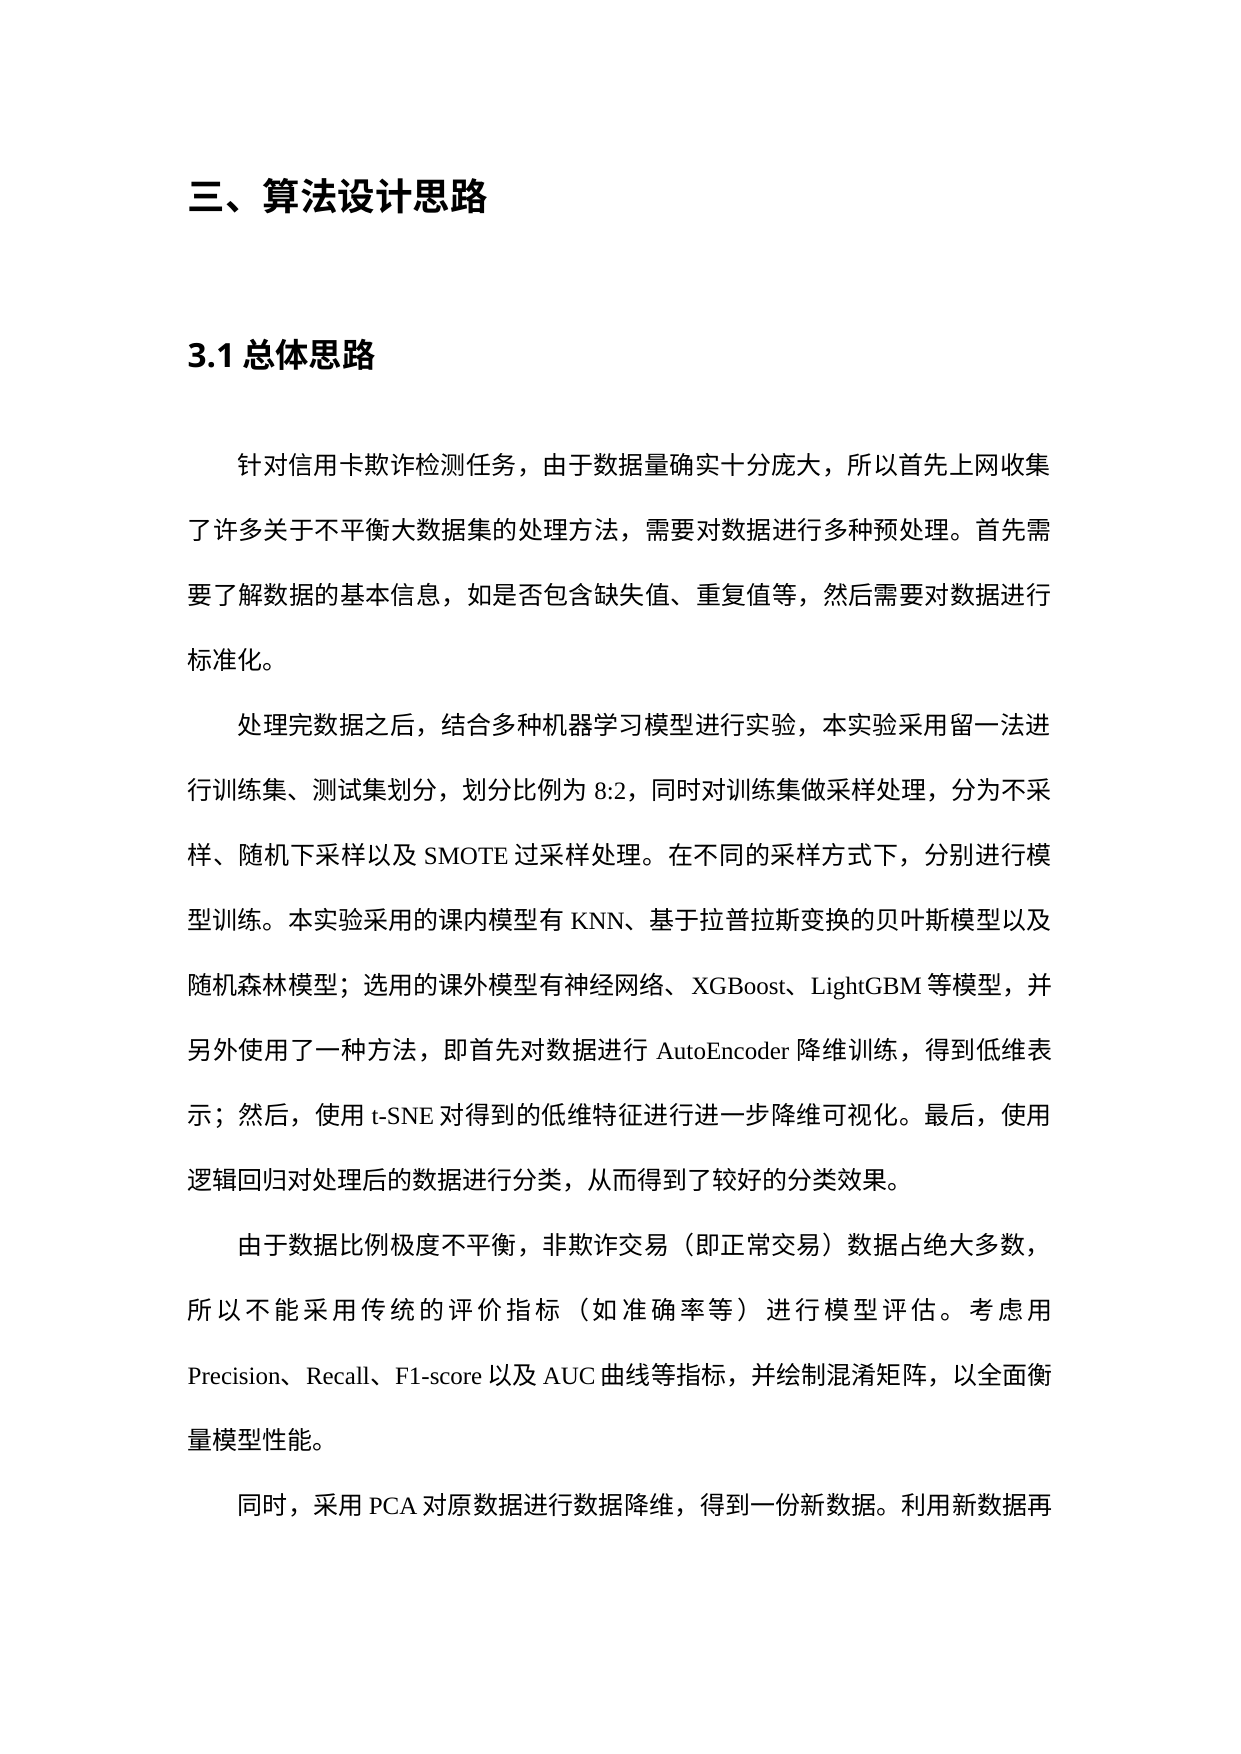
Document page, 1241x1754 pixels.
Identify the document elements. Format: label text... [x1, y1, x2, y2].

text 处理完数据之后，结合多种机器学习模型进行实验，本实验采用留一法进行训练集、测试集划分，划分比例为8:2，同时对训练集做采样处理，分为不采样、随机下采样以及SMOTE过采样处理。在不同的采样方式下，分别进行模型训练。本实验采用的课内模型有KNN、基于拉普拉斯变换的贝叶斯模型以及随机森林模型；选用的课外模型有神经网络、XGBoost、LightGBM等模型，并另外使用了一种方法，即首先对数据进行 AutoEncoder 降维训练，得到低维表示；然后，使用t-SNE对得到的低维特征进行进一步降维可视化。最后，使用逻辑回归对处理后的数据进行分类，从而得到了较好的分类效果。 [187, 691, 1053, 1211]
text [187, 1471, 1053, 1536]
text 针对信用卡欺诈检测任务，由于数据量确实十分庞大，所以首先上网收集了许多关于不平衡大数据集的处理方法，需要对数据进行多种预处理。首先需要了解数据的基本信息，如是否包含缺失值、重复值等，然后需要对数据进行标准化。 [187, 431, 1053, 691]
subtitle 三、算法设计思路 [187, 162, 1053, 227]
subtitle 3.1总体思路 [187, 320, 1053, 385]
text 由于数据比例极度不平衡，非欺诈交易（即正常交易）数据占绝大多数，所以不能采用传统的评价指标（如准确率等）进行模型评估。考虑用Precision、Recall、F1-score以及AUC曲线等指标，并绘制混淆矩阵，以全面衡量模型性能。 [187, 1211, 1053, 1471]
